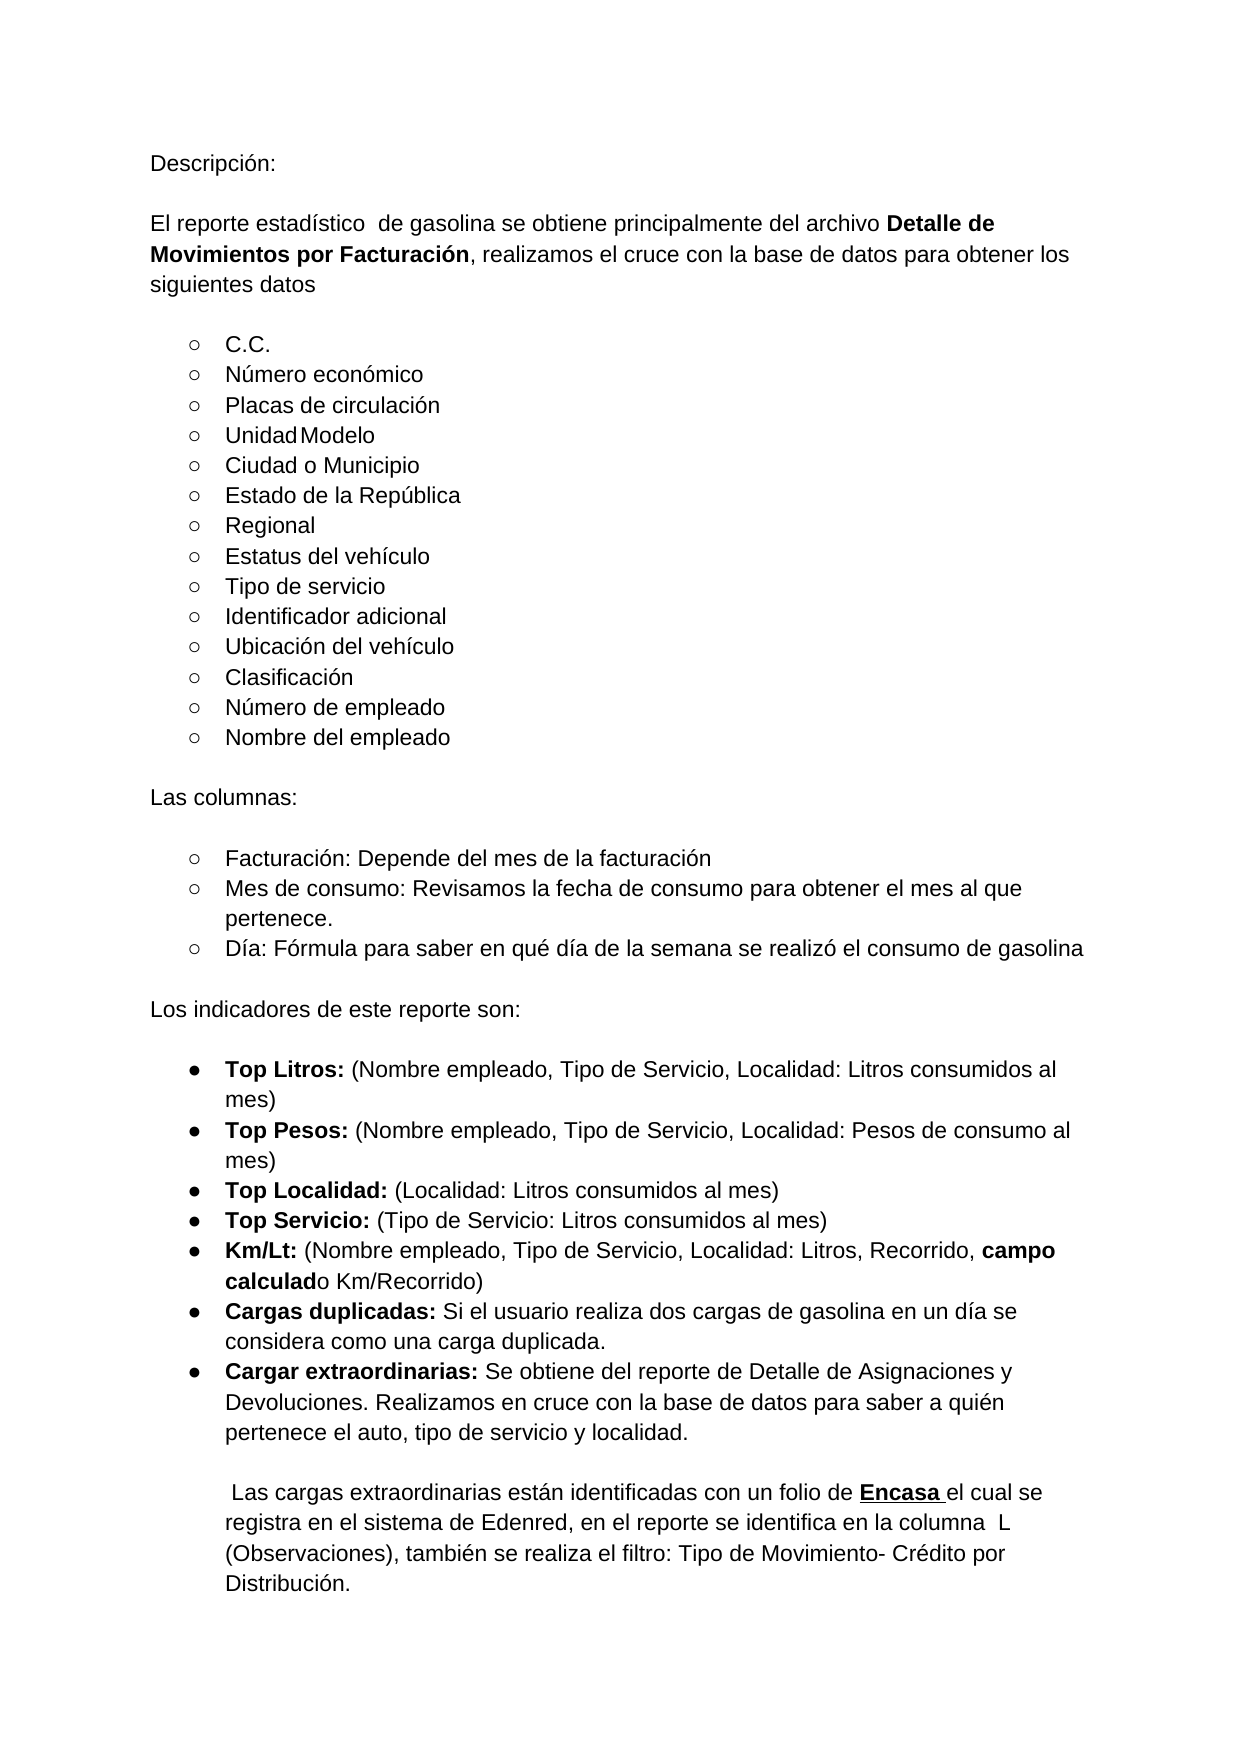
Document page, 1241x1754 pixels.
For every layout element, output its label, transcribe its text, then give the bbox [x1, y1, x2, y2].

list Placas de circulación [187, 392, 1090, 418]
list Clasificación [187, 663, 1090, 690]
list Km/Lt: (Nombre empleado, Tipo de Servicio, Localidad: Litros, Recorrido, campo calculado Km/Recorrido) [187, 1237, 1090, 1294]
list Tipo de servicio [187, 573, 1090, 599]
text Los indicadores de este reporte son: [150, 996, 1090, 1022]
list Facturación: Depende del mes de la facturación [187, 845, 1090, 871]
list Top Localidad: (Localidad: Litros consumidos al mes) [187, 1177, 1090, 1203]
list Número de empleado [187, 694, 1090, 720]
list Top Pesos: (Nombre empleado, Tipo de Servicio, Localidad: Pesos de consumo al mes) [187, 1117, 1090, 1173]
list Top Litros: (Nombre empleado, Tipo de Servicio, Localidad: Litros consumidos al mes) [187, 1056, 1090, 1113]
text Descripción: [150, 150, 1090, 176]
list Ciudad o Municipio [187, 452, 1090, 478]
list Unidad Modelo [187, 422, 1090, 448]
list Nombre del empleado [187, 724, 1090, 750]
list Estatus del vehículo [187, 543, 1090, 569]
text Las columnas: [150, 784, 1090, 811]
text Las cargas extraordinarias están identificadas con un folio de Encasa el cual se registra en el sistema de Edenred, en el reporte se identifica en la columna L (Observaciones), también se realiza el filtro: Tipo de Movimiento- Crédito por Distribución. [225, 1479, 1090, 1596]
list Ubicación del vehículo [187, 633, 1090, 660]
list Regional [187, 512, 1090, 539]
text El reporte estadístico de gasolina se obtiene principalmente del archivo Detalle de Movimientos por Facturación, realizamos el cruce con la base de datos para obtener los siguientes datos [150, 210, 1090, 297]
list Top Servicio: (Tipo de Servicio: Litros consumidos al mes) [187, 1207, 1090, 1234]
list C.C. [187, 331, 1090, 358]
list Identificador adicional [187, 603, 1090, 629]
list Día: Fórmula para saber en qué día de la semana se realizó el consumo de gasolina [187, 935, 1090, 962]
list Cargar extraordinarias: Se obtiene del reporte de Detalle de Asignaciones y Devoluciones. Realizamos en cruce con la base de datos para saber a quién pertenece el auto, tipo de servicio y localidad. [187, 1358, 1090, 1445]
list Estado de la República [187, 482, 1090, 509]
list Mes de consumo: Revisamos la fecha de consumo para obtener el mes al que pertenece. [187, 875, 1090, 932]
list Cargas duplicadas: Si el usuario realiza dos cargas de gasolina en un día se considera como una carga duplicada. [187, 1298, 1090, 1354]
list Número económico [187, 361, 1090, 388]
